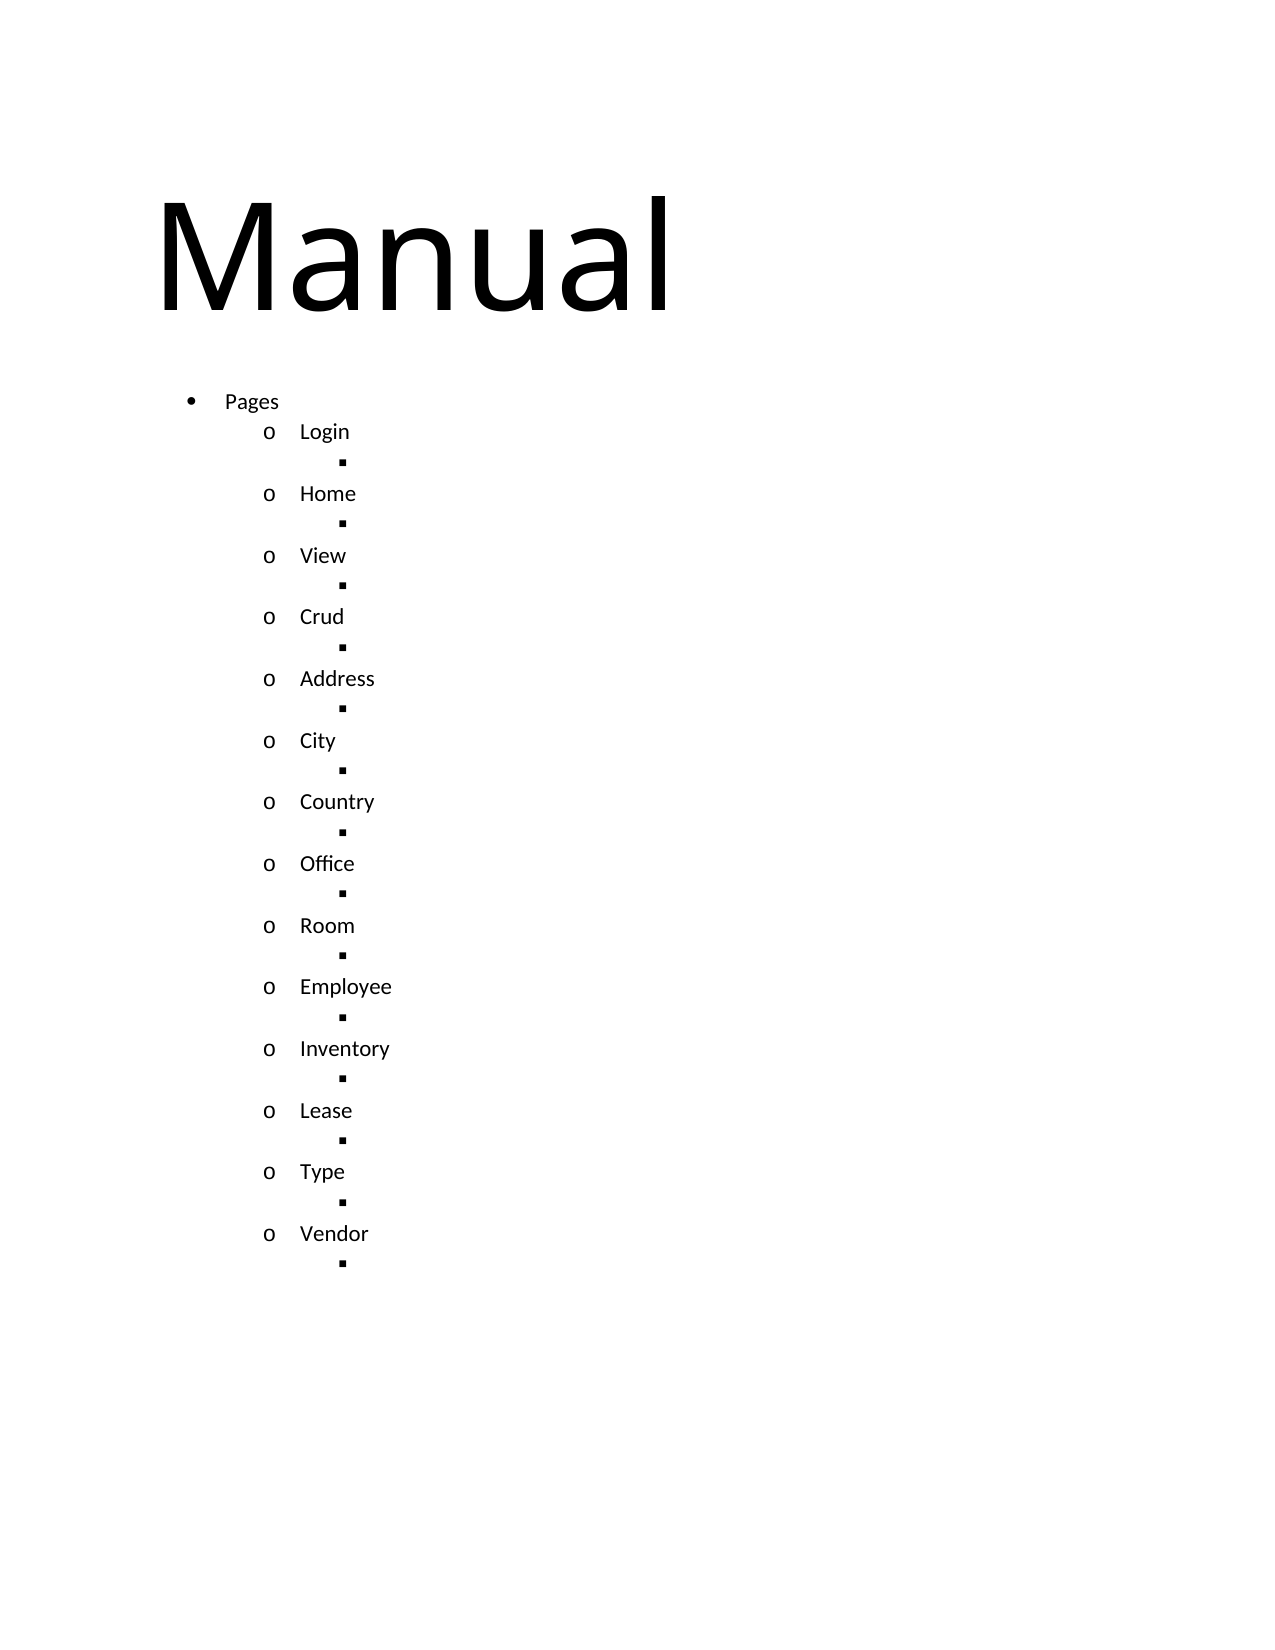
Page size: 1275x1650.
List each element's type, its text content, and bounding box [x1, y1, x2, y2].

list Type [262, 1157, 1125, 1187]
list Country [262, 787, 1125, 817]
list City [262, 726, 1125, 755]
list Lease [262, 1096, 1125, 1125]
list Address [262, 664, 1125, 693]
list Room [262, 911, 1125, 940]
list Employee [262, 972, 1125, 1002]
list Login [262, 417, 1125, 447]
list Pages [187, 387, 1125, 415]
list Inventory [262, 1034, 1125, 1063]
list Office [262, 849, 1125, 878]
list View [262, 541, 1125, 570]
list Crud [262, 602, 1125, 632]
list Vendor [262, 1219, 1125, 1248]
text Manual [150, 150, 1125, 354]
list Home [262, 479, 1125, 508]
